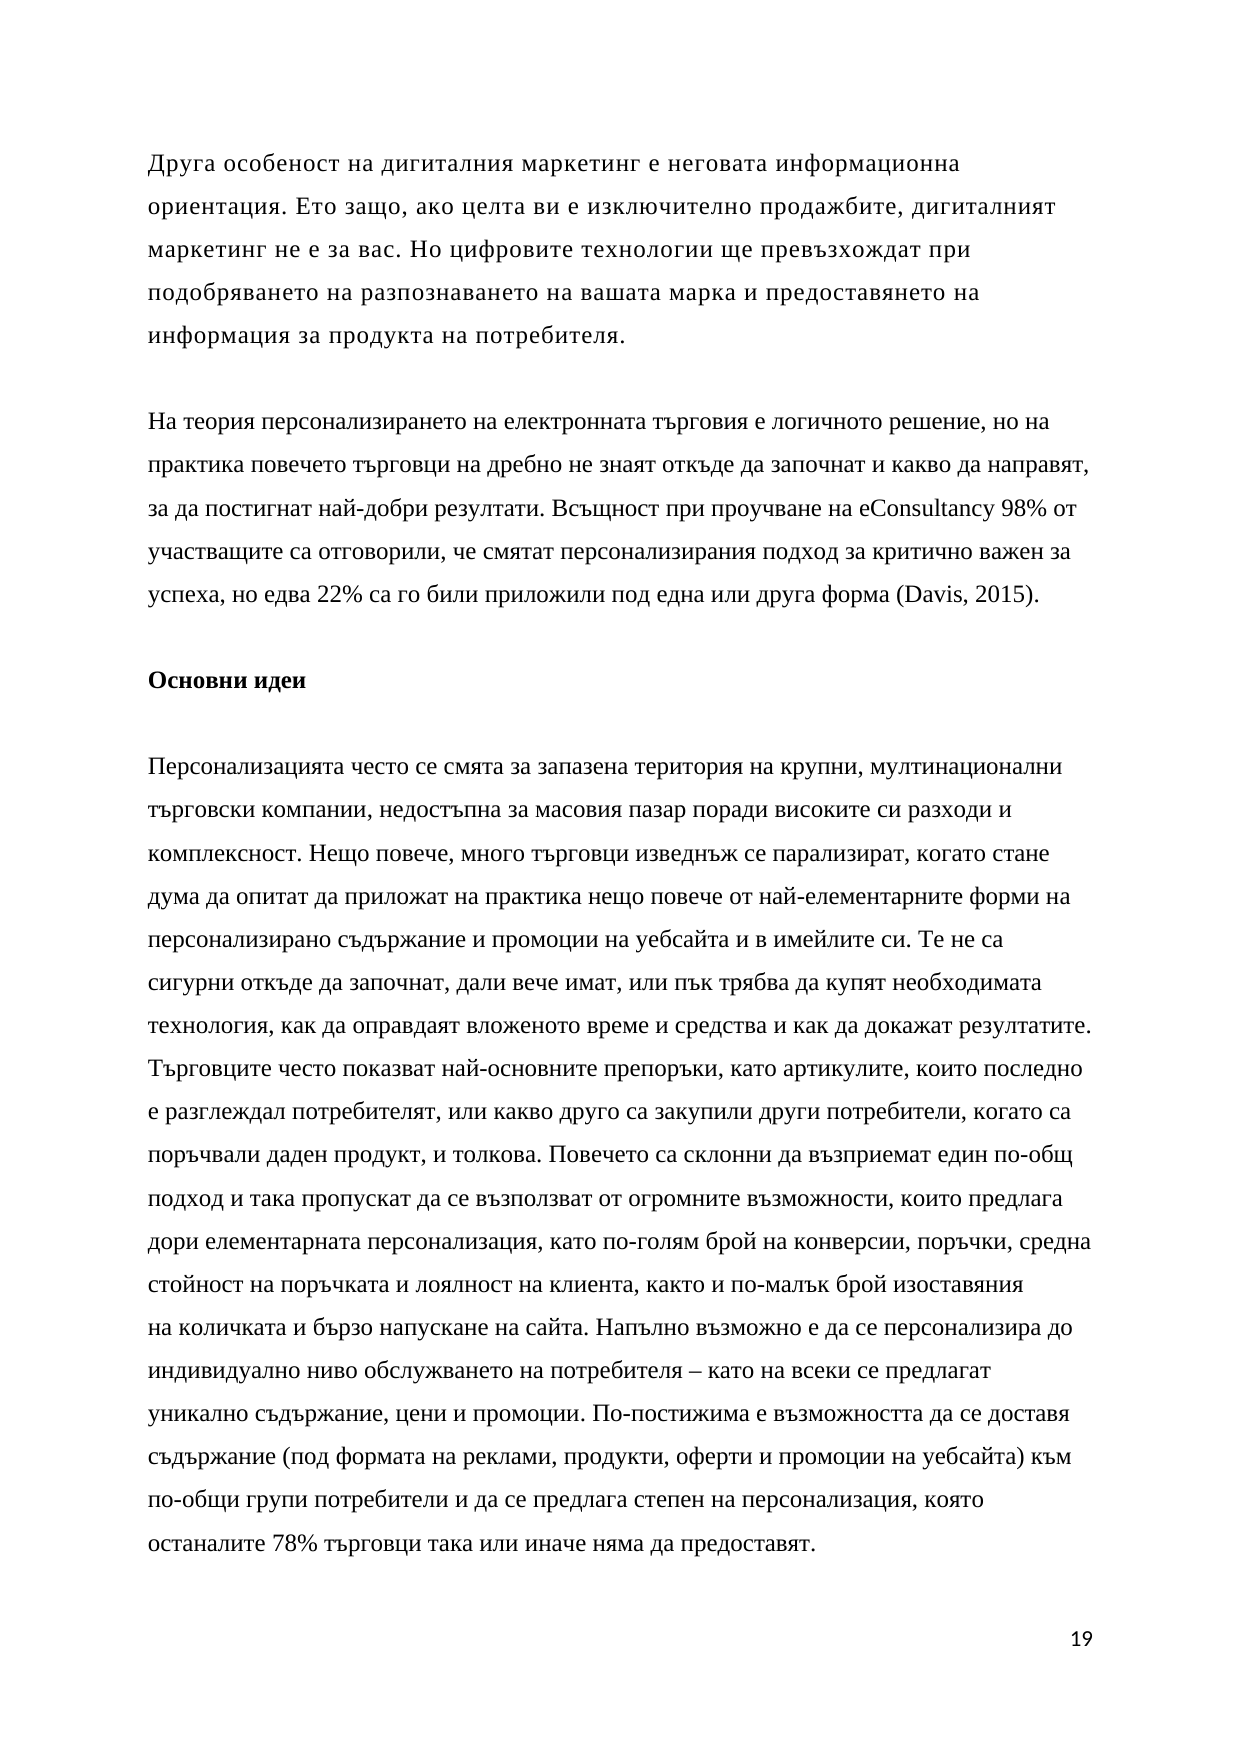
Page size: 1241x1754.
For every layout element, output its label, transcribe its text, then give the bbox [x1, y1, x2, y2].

text на количката и бързо напускане на сайта. Напълно възможно е да се персонализира до индивидуално ниво обслужването на потребителя – като на всеки се предлагат уникално съдържание, цени и промоции. По-постижима е възможността да се доставя [148, 1312, 1093, 1427]
text На теория персонализирането на електронната търговия е логичното решение, но на практика повечето търговци на дребно не знаят откъде да започнат и какво да направят, [148, 406, 1093, 478]
text Друга особеност на дигиталния маркетинг е неговата информационна ориентация. Ето защо, ако целта ви е изключително продажбите, дигиталният маркетинг не е за вас. Но цифровите технологии ще превъзхождат при подобряването на разпознаването на вашата марка и предоставянето на информация за продукта на потребителя. [148, 148, 1093, 349]
text персонализирано съдържание и промоции на уебсайта и в имейлите си. Те не са сигурни откъде да започнат, дали вече имат, или пък трябва да купят необходимата технология, как да оправдаят вложеното време и средства и как да докажат резултатите. Търговците често показват най-основните препоръки, като артикулите, които последно е разглеждал потребителят, или какво друго са закупили други потребители, когато са [148, 924, 1093, 1125]
text поръчвали даден продукт, и толкова. Повечето са склонни да възприемат един по-общ подход и така пропускат да се възползват от огромните възможности, които предлага [148, 1139, 1093, 1211]
text дори елементарната персонализация, като по-голям брой на конверсии, поръчки, средна стойност на поръчката и лоялност на клиента, както и по-малък брой изоставяния [148, 1226, 1093, 1298]
text Основни идеи [148, 665, 1093, 694]
text за да постигнат най-добри резултати. Всъщност при проучване на eConsultancy 98% от участващите са отговорили, че смятат персонализирания подход за критично важен за успеха, но едва 22% са го били приложили под една или друга форма (Davis, 2015). [148, 493, 1093, 608]
text Персонализацията често се смята за запазена територия на крупни, мултинационални търговски компании, недостъпна за масовия пазар поради високите си разходи и [148, 751, 1093, 823]
text съдържание (под формата на реклами, продукти, оферти и промоции на уебсайта) към по-общи групи потребители и да се предлага степен на персонализация, която останалите 78% търговци така или иначе няма да предоставят. [148, 1441, 1093, 1556]
text комплексност. Нещо повече, много търговци изведнъж се парализират, когато стане дума да опитат да приложат на практика нещо повече от най-елементарните форми на [148, 838, 1093, 909]
